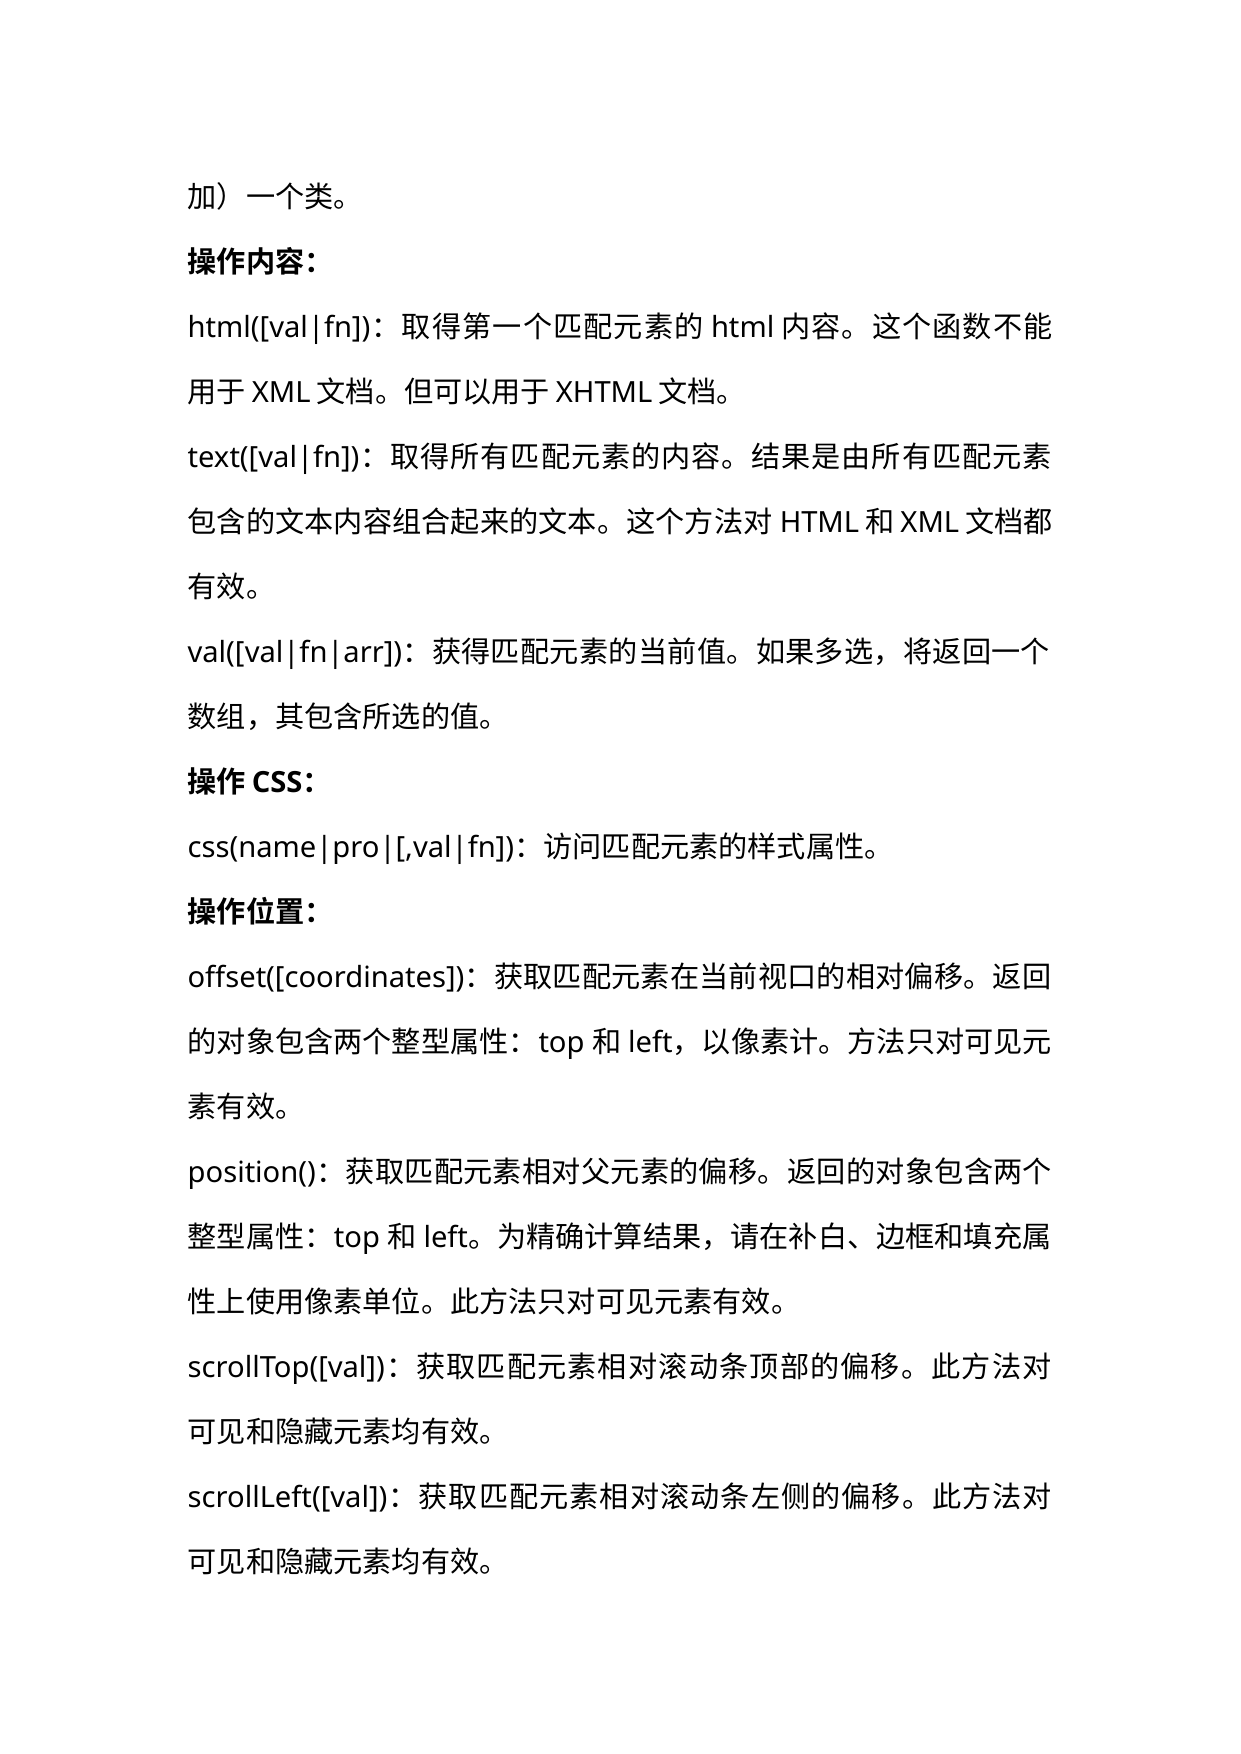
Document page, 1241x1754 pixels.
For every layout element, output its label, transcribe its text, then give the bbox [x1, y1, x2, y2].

text html([val|fn])：取得第一个匹配元素的html内容。这个函数不能用于XML文档。但可以用于XHTML文档。 [187, 292, 1053, 422]
text 操作CSS： [187, 747, 1053, 812]
text css(name|pro|[,val|fn])：访问匹配元素的样式属性。 [187, 812, 1053, 877]
text 操作内容： [187, 227, 1053, 292]
text position()：获取匹配元素相对父元素的偏移。返回的对象包含两个整型属性：top 和 left。为精确计算结果，请在补白、边框和填充属性上使用像素单位。此方法只对可见元素有效。 [187, 1137, 1053, 1332]
text val([val|fn|arr])：获得匹配元素的当前值。如果多选，将返回一个数组，其包含所选的值。 [187, 617, 1053, 747]
text 操作位置： [187, 877, 1053, 942]
text scrollLeft([val])：获取匹配元素相对滚动条左侧的偏移。此方法对可见和隐藏元素均有效。 [187, 1462, 1053, 1592]
text scrollTop([val])：获取匹配元素相对滚动条顶部的偏移。此方法对可见和隐藏元素均有效。 [187, 1332, 1053, 1462]
text text([val|fn])：取得所有匹配元素的内容。结果是由所有匹配元素包含的文本内容组合起来的文本。这个方法对HTML和XML文档都有效。 [187, 422, 1053, 617]
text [187, 162, 1053, 227]
text offset([coordinates])：获取匹配元素在当前视口的相对偏移。返回的对象包含两个整型属性：top 和 left，以像素计。方法只对可见元素有效。 [187, 942, 1053, 1137]
